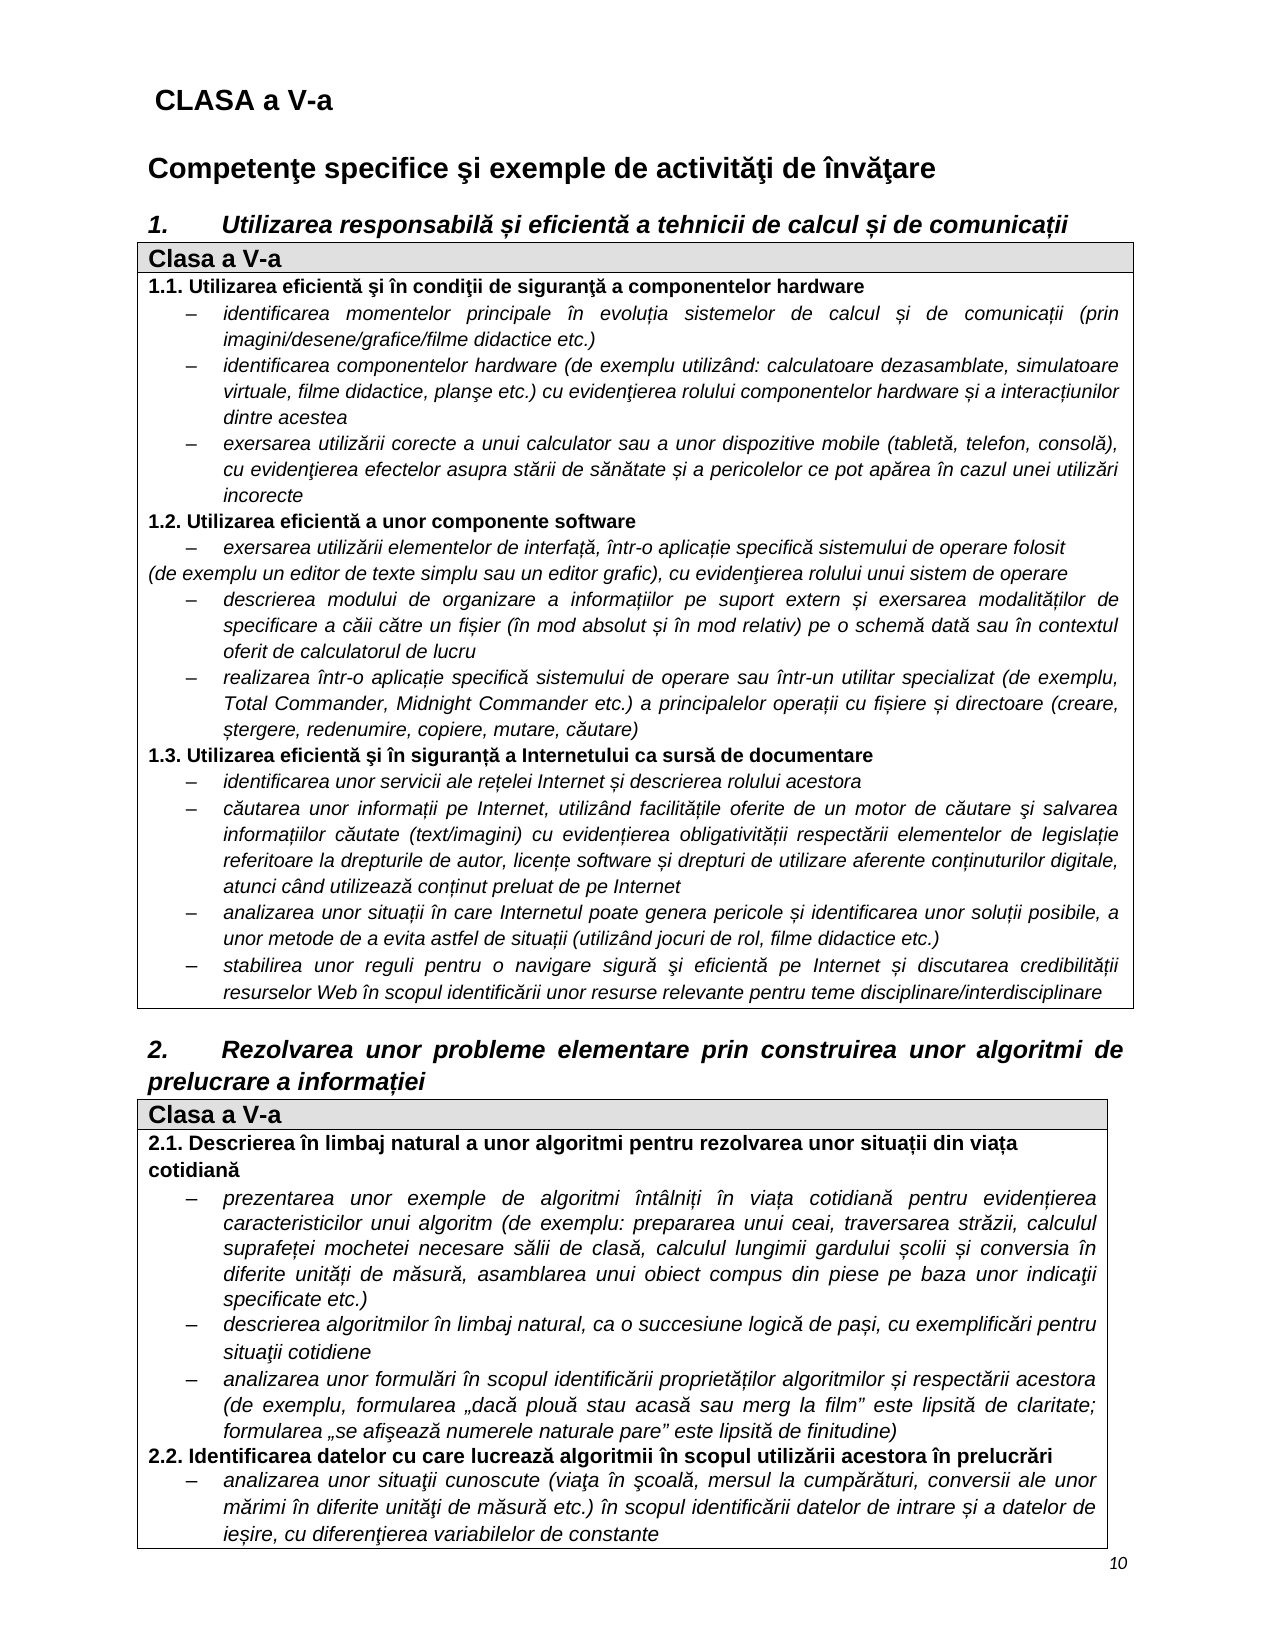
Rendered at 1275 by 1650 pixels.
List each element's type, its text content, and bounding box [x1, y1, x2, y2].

table_header Clasa a V-a [138, 243, 1133, 272]
table_header Clasa a V-a [138, 1100, 1107, 1129]
table_cell 1.1. Utilizarea eficientă şi în condiţii de siguranţă a componentelor hardware identificarea momentelor principale în evoluția sistemelor de calcul și de comunicații (prin imagini/desene/grafice/filme didactice etc.) identificarea componentelor hardware (de exemplu utilizând: calculatoare dezasamblate, simulatoare virtuale, filme didactice, planşe etc.) cu evidenţierea rolului componentelor hardware și a interacțiunilor dintre acestea exersarea utilizării corecte a unui calculator sau a unor dispozitive mobile (tabletă, telefon, consolă), cu evidenţierea efectelor asupra stării de sănătate și a pericolelor ce pot apărea în cazul unei utilizări incorecte 1.2. Utilizarea eficientă a unor componente software exersarea utilizării elementelor de interfață, într-o aplicație specifică sistemului de operare folosit (de exemplu un editor de texte simplu sau un editor grafic), cu evidenţierea rolului unui sistem de operare descrierea modului de organizare a informațiilor pe suport extern și exersarea modalităților de specificare a căii către un fișier (în mod absolut și în mod relativ) pe o schemă dată sau în contextul oferit de calculatorul de lucru realizarea într-o aplicație specifică sistemului de operare sau într-un utilitar specializat (de exemplu, Total Commander, Midnight Commander etc.) a principalelor operații cu fișiere și directoare (creare, ștergere, redenumire, copiere, mutare, căutare) 1.3. Utilizarea eficientă şi în siguranță a Internetului ca sursă de documentare identificarea unor servicii ale rețelei Internet și descrierea rolului acestora căutarea unor informații pe Internet, utilizând facilitățile oferite de un motor de căutare şi salvarea informațiilor căutate (text/imagini) cu evidențierea obligativității respectării elementelor de legislație referitoare la drepturile de autor, licențe software și drepturi de utilizare aferente conținuturilor digitale, atunci când utilizează conținut preluat de pe Internet analizarea unor situații în care Internetul poate genera pericole și identificarea unor soluții posibile, a unor metode de a evita astfel de situații (utilizând jocuri de rol, filme didactice etc.) stabilirea unor reguli pentru o navigare sigură şi eficientă pe Internet și discutarea credibilității resurselor Web în scopul identificării unor resurse relevante pentru teme disciplinare/interdisciplinare [138, 273, 1133, 1008]
text CLASA a V-a [148, 83, 1127, 116]
list Utilizarea responsabilă și eficientă a tehnicii de calcul și de comunicații [148, 210, 1127, 239]
text Competenţe specifice şi exemple de activităţi de învăţare [148, 151, 1127, 185]
list Rezolvarea unor probleme elementare prin construirea unor algoritmi de prelucrare a informației [148, 1035, 1127, 1095]
table_cell 2.1. Descrierea în limbaj natural a unor algoritmi pentru rezolvarea unor situații din viața cotidiană prezentarea unor exemple de algoritmi întâlniți în viața cotidiană pentru evidențierea caracteristicilor unui algoritm (de exemplu: prepararea unui ceai, traversarea străzii, calculul suprafeței mochetei necesare sălii de clasă, calculul lungimii gardului școlii și conversia în diferite unități de măsură, asamblarea unui obiect compus din piese pe baza unor indicaţii specificate etc.) descrierea algoritmilor în limbaj natural, ca o succesiune logică de pași, cu exemplificări pentru situaţii cotidiene analizarea unor formulări în scopul identificării proprietăților algoritmilor și respectării acestora (de exemplu, formularea „dacă plouă stau acasă sau merg la film” este lipsită de claritate; formularea „se afişează numerele naturale pare” este lipsită de finitudine) 2.2. Identificarea datelor cu care lucrează algoritmii în scopul utilizării acestora în prelucrări analizarea unor situaţii cunoscute (viaţa în şcoală, mersul la cumpărături, conversii ale unor mărimi în diferite unităţi de măsură etc.) în scopul identificării datelor de intrare și a datelor de ieșire, cu diferenţierea variabilelor de constante [138, 1130, 1107, 1548]
